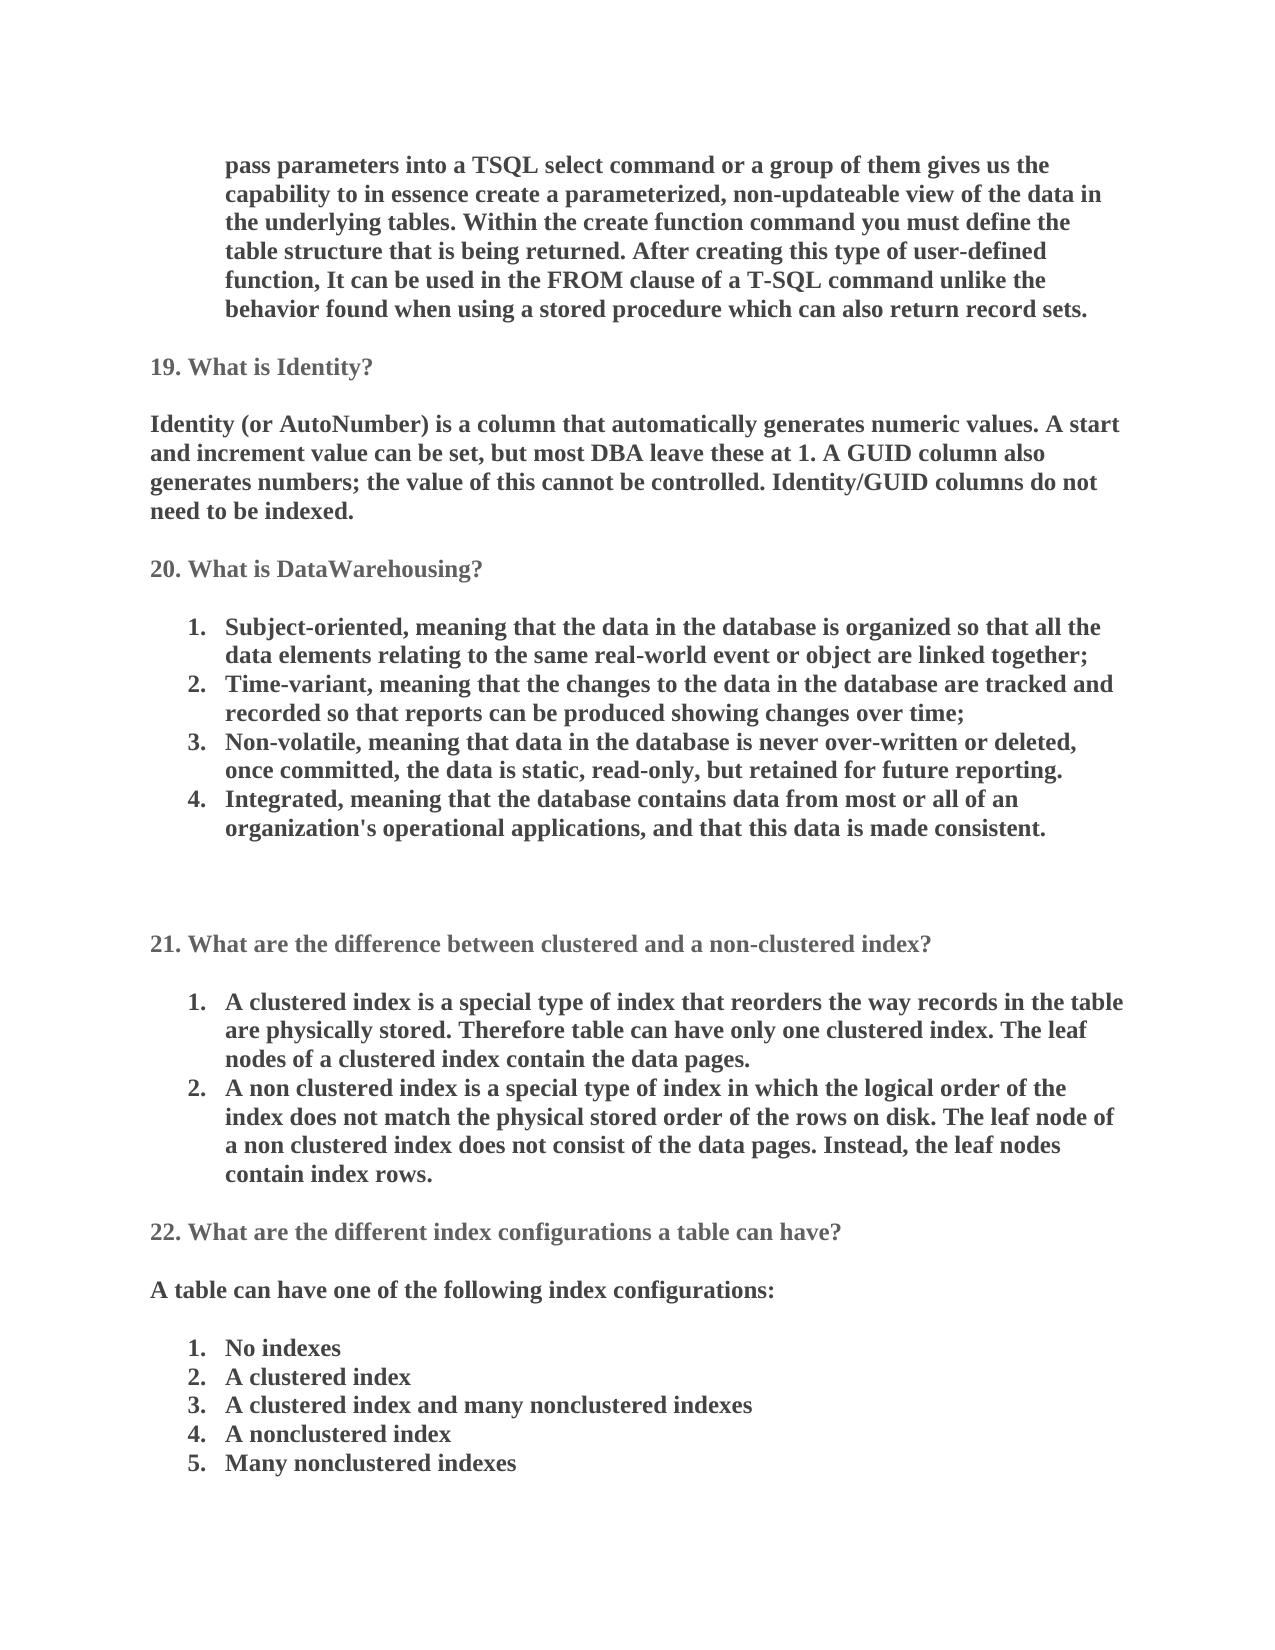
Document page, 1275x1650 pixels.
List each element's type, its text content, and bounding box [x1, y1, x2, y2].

text 21. What are the difference between clustered and a non-clustered index? [150, 929, 1125, 957]
list Time-variant, meaning that the changes to the data in the database are tracked and recorded so that reports can be produced showing changes over time; [187, 669, 1125, 727]
list A nonclustered index [187, 1419, 1125, 1448]
list Non-volatile, meaning that data in the database is never over-written or deleted, once committed, the data is static, read-only, but retained for future reporting. [187, 727, 1125, 784]
text 20. What is DataWarehousing? [150, 554, 1125, 582]
list Subject-oriented, meaning that the data in the database is organized so that all the data elements relating to the same real-world event or object are linked together; [187, 612, 1125, 669]
list Many nonclustered indexes [187, 1448, 1125, 1477]
text A table can have one of the following index configurations: [150, 1275, 1125, 1304]
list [187, 150, 1125, 322]
text Identity (or AutoNumber) is a column that automatically generates numeric values. A start and increment value can be set, but most DBA leave these at 1. A GUID column also generates numbers; the value of this cannot be controlled. Identity/GUID columns do not need to be indexed. [150, 409, 1125, 524]
list No indexes [187, 1333, 1125, 1362]
text 22. What are the different index configurations a table can have? [150, 1217, 1125, 1246]
list A clustered index [187, 1362, 1125, 1390]
list A non clustered index is a special type of index in which the logical order of the index does not match the physical stored order of the rows on disk. The leaf node of a non clustered index does not consist of the data pages. Instead, the leaf nodes contain index rows. [187, 1073, 1125, 1188]
list Integrated, meaning that the database contains data from most or all of an organization's operational applications, and that this data is made consistent. [187, 784, 1125, 842]
list A clustered index and many nonclustered indexes [187, 1390, 1125, 1419]
text 19. What is Identity? [150, 352, 1125, 380]
list A clustered index is a special type of index that reorders the way records in the table are physically stored. Therefore table can have only one clustered index. The leaf nodes of a clustered index contain the data pages. [187, 987, 1125, 1073]
